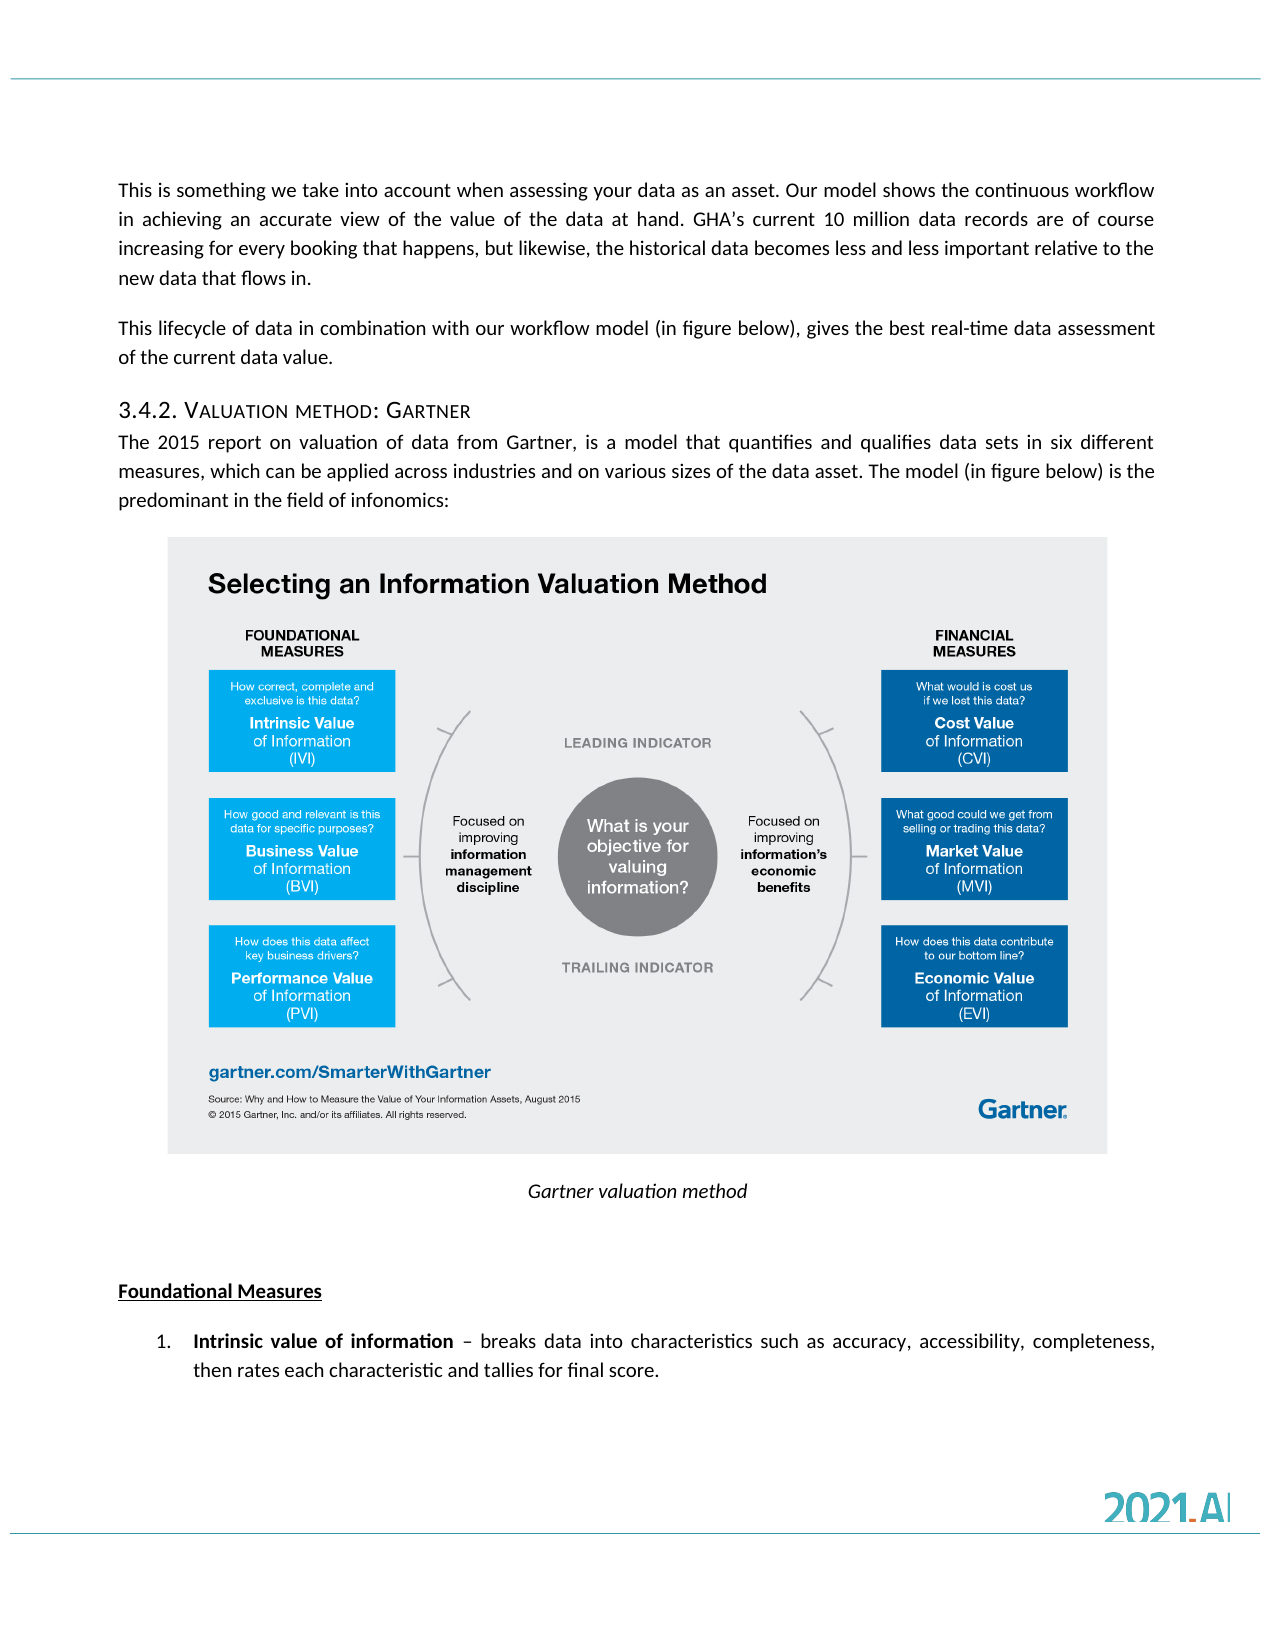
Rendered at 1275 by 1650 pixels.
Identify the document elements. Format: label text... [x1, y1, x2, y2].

text The 2015 report on valuation of data from Gartner, is a model that quantifies and qualifies data sets in six different measures, which can be applied across industries and on various sizes of the data asset. The model (in figure below) is the predominant in the field of infonomics: [118, 429, 1157, 513]
list Intrinsic value of information – breaks data into characteristics such as accuracy, accessibility, completeness, then rates each characteristic and tallies for final score. [156, 1328, 1157, 1383]
picture [167, 537, 1108, 1154]
subtitle 3.4.2. Valuation method: Gartner [118, 394, 1157, 424]
text Gartner valuation method [118, 1178, 1157, 1204]
text Foundational Measures [118, 1278, 1157, 1304]
text This is something we take into account when assessing your data as an asset. Our model shows the continuous workflow in achieving an accurate view of the value of the data at hand. GHA’s current 10 million data records are of course increasing for every booking that happens, but likewise, the historical data becomes less and less important relative to the new data that flows in. [118, 177, 1157, 290]
picture [1104, 1492, 1230, 1522]
text This lifecycle of data in combination with our workflow model (in figure below), gives the best real-time data assessment of the current data value. [118, 315, 1157, 369]
